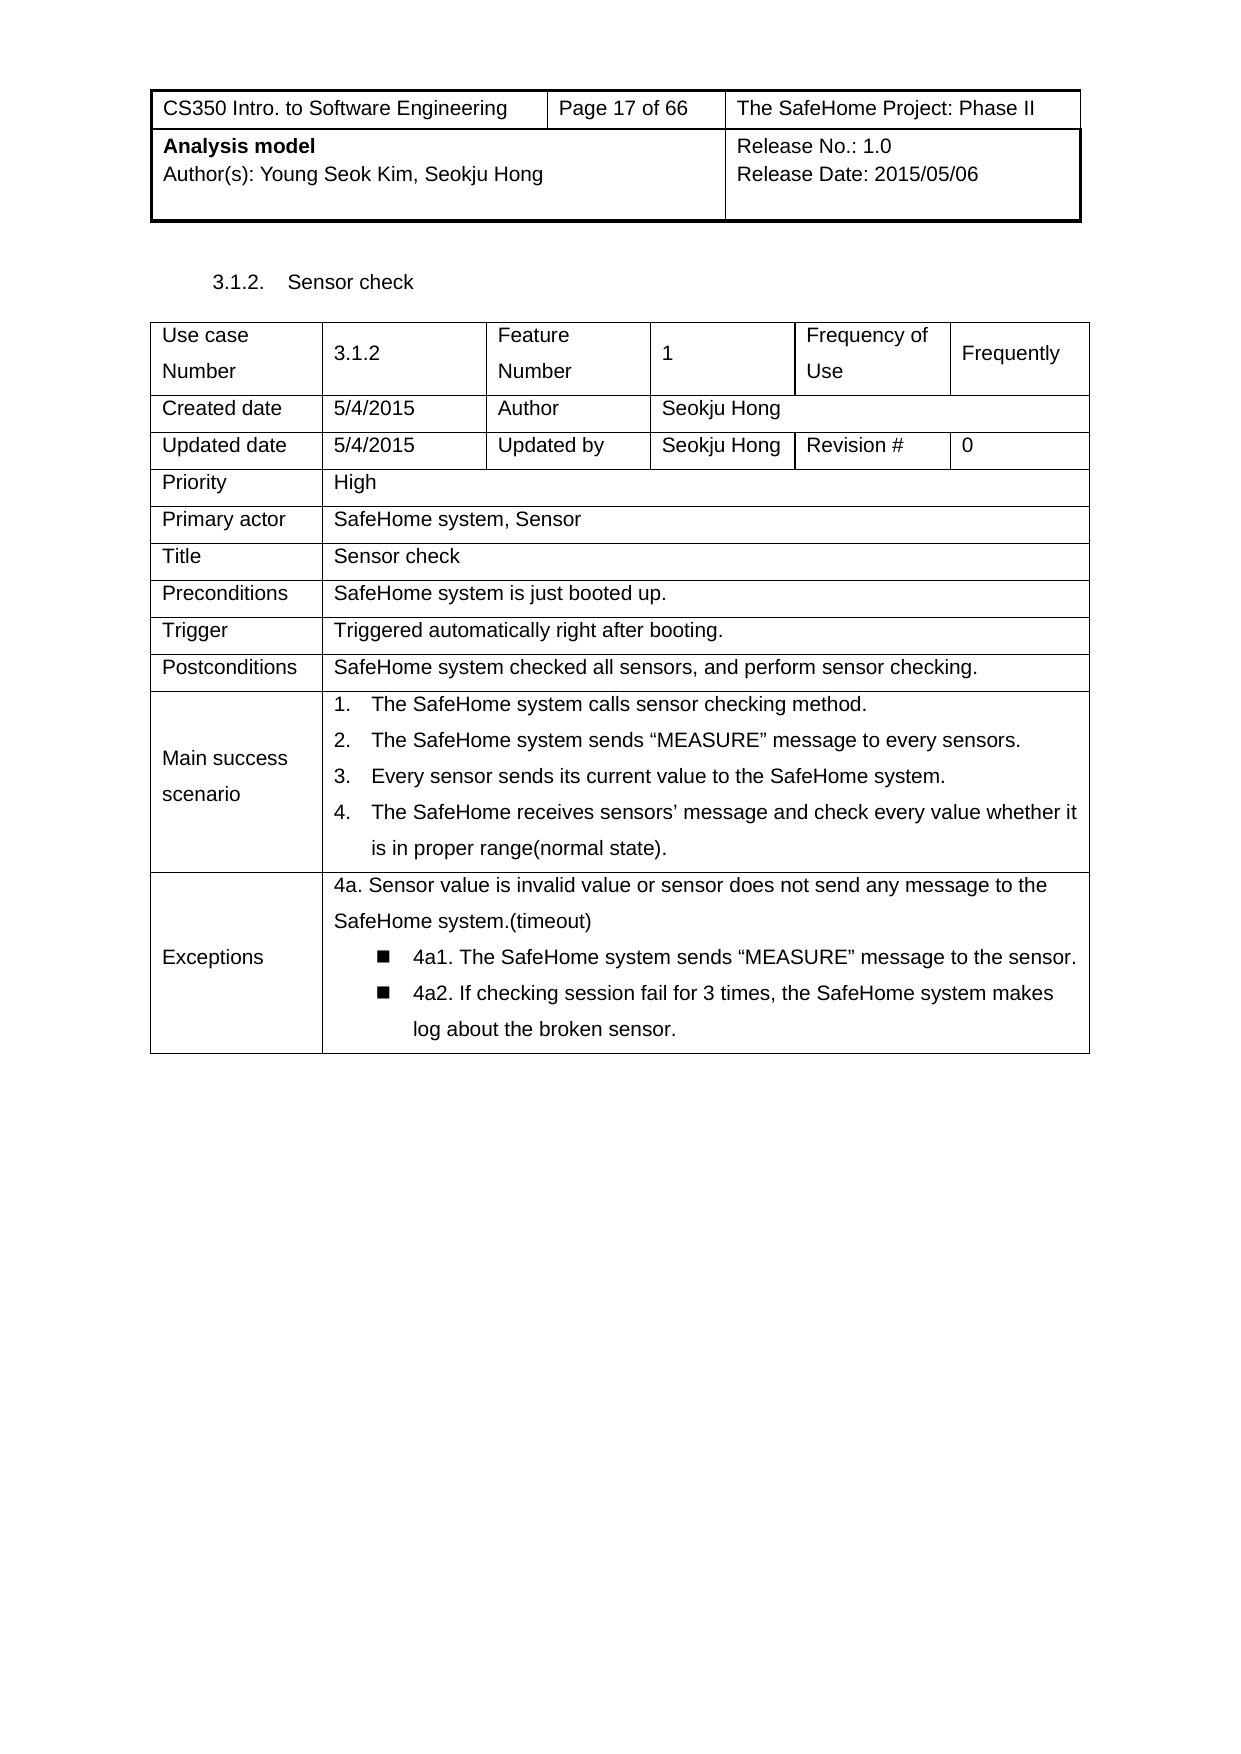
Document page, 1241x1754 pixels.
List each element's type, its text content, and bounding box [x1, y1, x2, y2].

table_header 3.1.2 [323, 323, 486, 395]
table_cell Sensor check [323, 544, 1089, 580]
table_cell The SafeHome system calls sensor checking method. The SafeHome system sends “MEASURE” message to every sensors. Every sensor sends its current value to the SafeHome system. The SafeHome receives sensors’ message and check every value whether it is in proper range(normal state). [323, 692, 1089, 872]
table_header Use case Number [151, 323, 322, 395]
table_cell Seokju Hong [651, 396, 1089, 432]
table_cell Triggered automatically right after booting. [323, 618, 1089, 654]
table_header 1 [651, 323, 794, 395]
table_header Frequency of Use [796, 323, 950, 395]
table_cell SafeHome system is just booted up. [323, 581, 1089, 617]
table_cell 5/4/2015 [323, 396, 486, 432]
table_cell Primary actor [151, 507, 322, 543]
table_cell Exceptions [151, 873, 322, 1052]
table_cell Priority [151, 470, 322, 506]
subtitle Sensor check [212, 269, 1090, 293]
table_cell Created date [151, 396, 322, 432]
table_cell SafeHome system checked all sensors, and perform sensor checking. [323, 655, 1089, 691]
table_cell Seokju Hong [651, 433, 794, 469]
table_cell Updated date [151, 433, 322, 469]
table_cell 0 [951, 433, 1089, 469]
table_cell Trigger [151, 618, 322, 654]
table_cell Preconditions [151, 581, 322, 617]
table_cell Updated by [487, 433, 650, 469]
table_cell Main success scenario [151, 692, 322, 872]
table_header Feature Number [487, 323, 650, 395]
table_cell High [323, 470, 1089, 506]
table_cell 4a. Sensor value is invalid value or sensor does not send any message to the SafeHome system.(timeout) 4a1. The SafeHome system sends “MEASURE” message to the sensor. 4a2. If checking session fail for 3 times, the SafeHome system makes log about the broken sensor. [323, 873, 1089, 1052]
table_header Frequently [951, 323, 1089, 395]
table_cell Postconditions [151, 655, 322, 691]
table_cell SafeHome system, Sensor [323, 507, 1089, 543]
table_cell Author [487, 396, 650, 432]
table_cell Title [151, 544, 322, 580]
table_cell Revision # [796, 433, 950, 469]
table_cell 5/4/2015 [323, 433, 486, 469]
